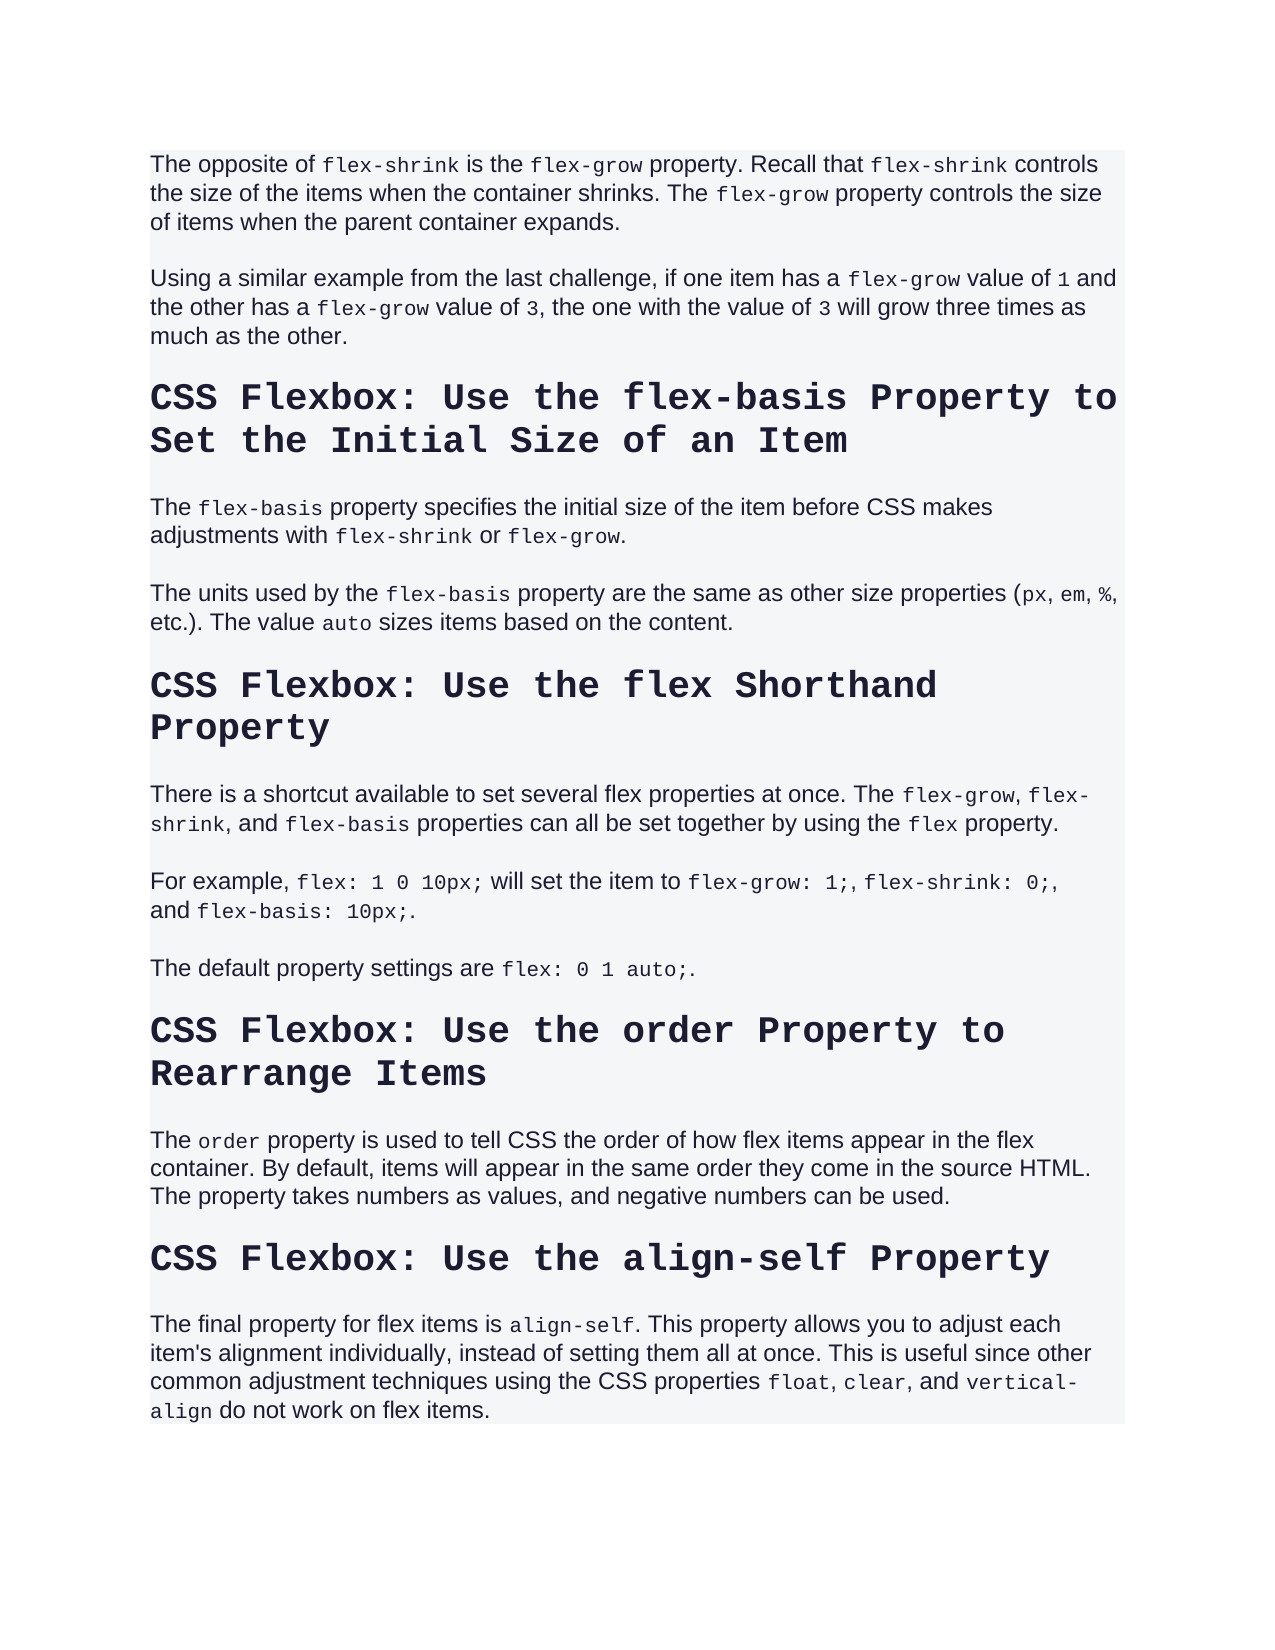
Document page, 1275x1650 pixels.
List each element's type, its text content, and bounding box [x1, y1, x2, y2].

text Using a similar example from the last challenge, if one item has a flex-grow value of 1 and the other has a flex-grow value of 3, the one with the value of 3 will grow three times as much as the other. [150, 264, 1125, 349]
text The final property for flex items is align-self. This property allows you to adjust each item's alignment individually, instead of setting them all at once. This is useful since other common adjustment techniques using the CSS properties float, clear, and vertical-align do not work on flex items. [150, 1310, 1125, 1424]
text The default property settings are flex: 0 1 auto;. [150, 953, 1125, 982]
subtitle CSS Flexbox: Use the flex-basis Property to Set the Initial Size of an Item [150, 378, 1125, 463]
text There is a shortcut available to set several flex properties at once. The flex-grow, flex-shrink, and flex-basis properties can all be set together by using the flex property. [150, 780, 1125, 838]
text For example, flex: 1 0 10px; will set the item to flex-grow: 1;, flex-shrink: 0;, and flex-basis: 10px;. [150, 867, 1125, 924]
subtitle CSS Flexbox: Use the order Property to Rearrange Items [150, 1011, 1125, 1096]
text The opposite of flex-shrink is the flex-grow property. Recall that flex-shrink controls the size of the items when the container shrinks. The flex-grow property controls the size of items when the parent container expands. [150, 150, 1125, 235]
text The units used by the flex-basis property are the same as other size properties (px, em, %, etc.). The value auto sizes items based on the content. [150, 579, 1125, 637]
subtitle CSS Flexbox: Use the flex Shorthand Property [150, 666, 1125, 751]
text The flex-basis property specifies the initial size of the item before CSS makes adjustments with flex-shrink or flex-grow. [150, 493, 1125, 550]
subtitle CSS Flexbox: Use the align-self Property [150, 1239, 1125, 1281]
text The order property is used to tell CSS the order of how flex items appear in the flex container. By default, items will appear in the same order they come in the source HTML. The property takes numbers as values, and negative numbers can be used. [150, 1126, 1125, 1209]
